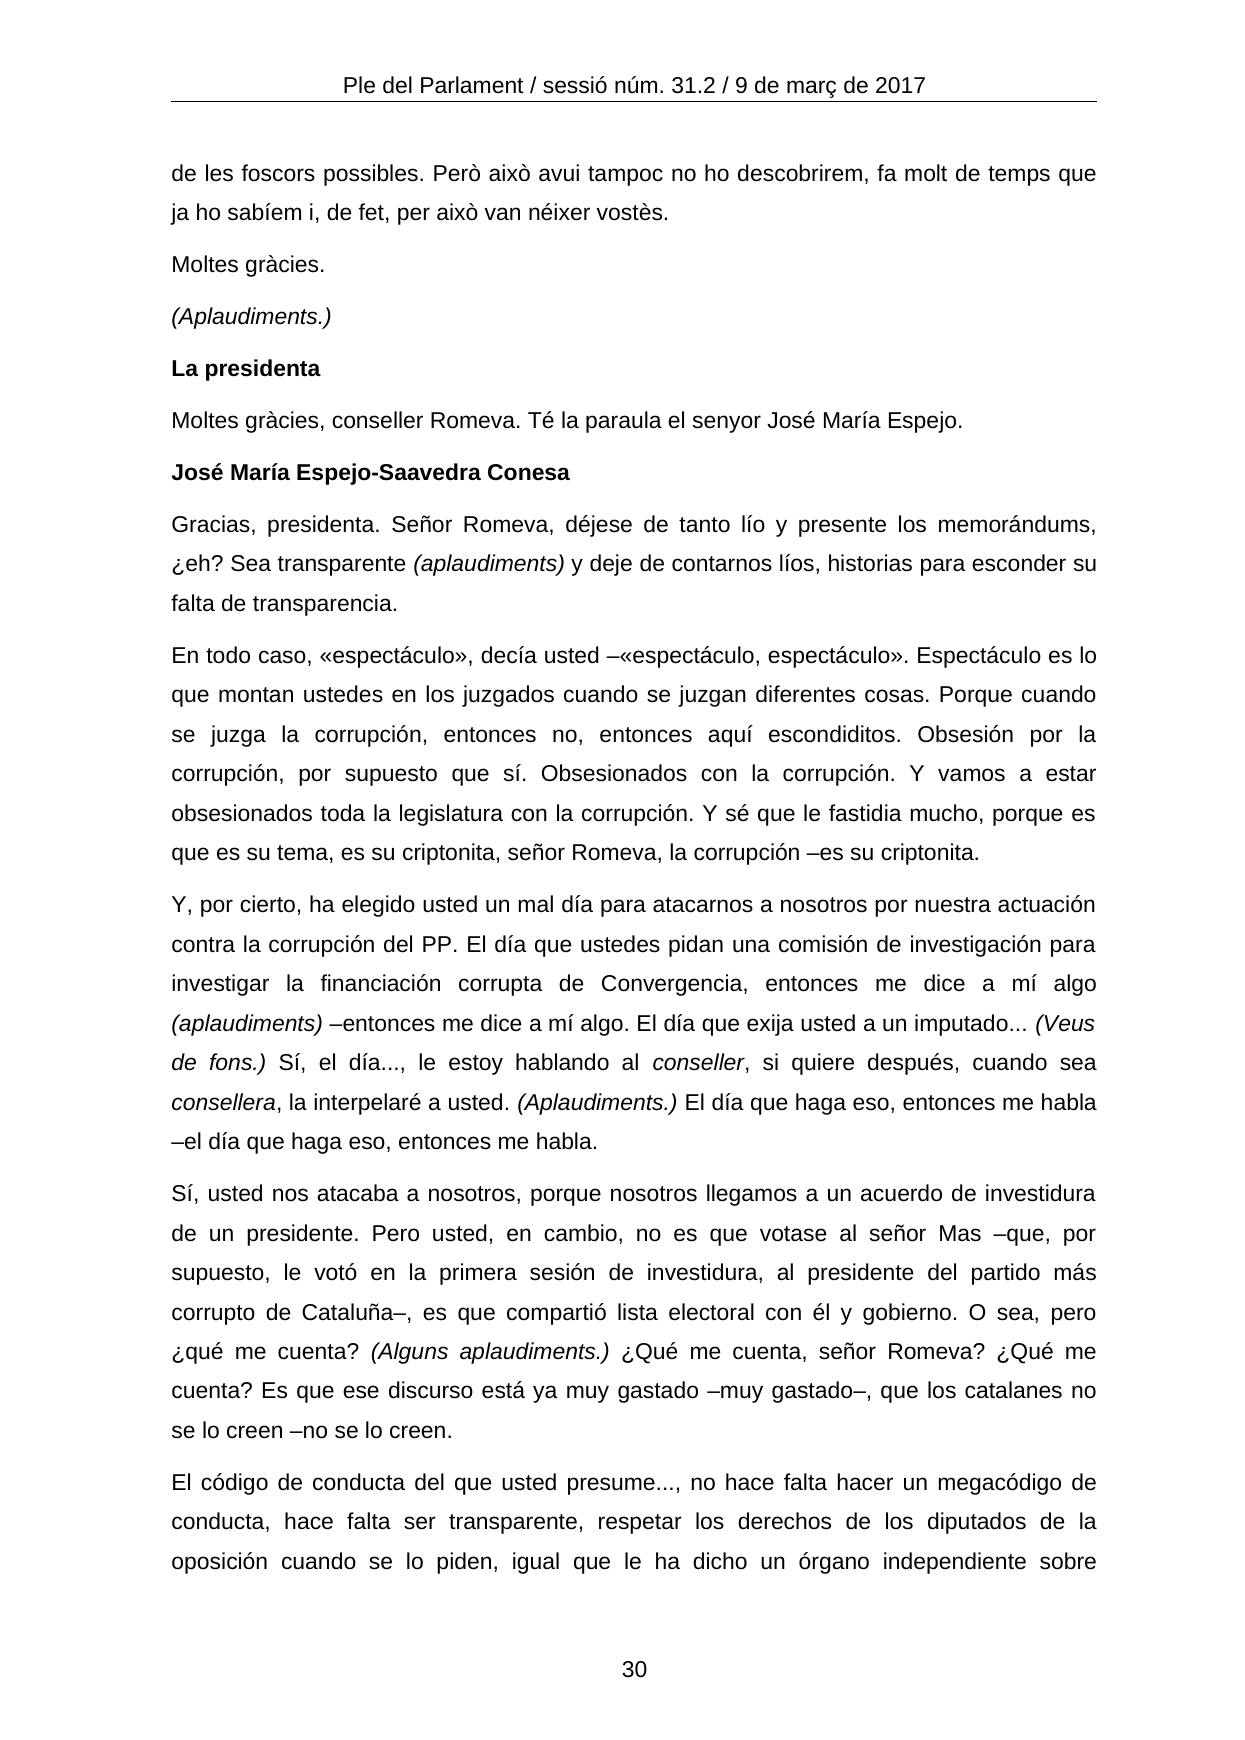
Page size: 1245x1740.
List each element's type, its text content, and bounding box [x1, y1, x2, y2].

text En todo caso, «espectáculo», decía usted –«espectáculo, espectáculo». Espectáculo es lo que montan ustedes en los juzgados cuando se juzgan diferentes cosas. Porque cuando se juzga la corrupción, entonces no, entonces aquí escondiditos. Obsesión por la corrupción, por supuesto que sí. Obsesionados con la corrupción. Y vamos a estar obsesionados toda la legislatura con la corrupción. Y sé que le fastidia mucho, porque es que es su tema, es su criptonita, señor Romeva, la corrupción –es su criptonita. [171, 642, 1097, 866]
text Sí, usted nos atacaba a nosotros, porque nosotros llegamos a un acuerdo de investidura de un presidente. Pero usted, en cambio, no es que votase al señor Mas –que, por supuesto, le votó en la primera sesión de investidura, al presidente del partido más corrupto de Cataluña–, es que compartió lista electoral con él y gobierno. O sea, pero ¿qué me cuenta? (Alguns aplaudiments.) ¿Qué me cuenta, señor Romeva? ¿Qué me cuenta? Es que ese discurso está ya muy gastado –muy gastado–, que los catalanes no se lo creen –no se lo creen. [171, 1180, 1097, 1443]
text (Aplaudiments.) [171, 303, 1097, 329]
text La presidenta [171, 355, 1097, 381]
text Gracias, presidenta. Señor Romeva, déjese de tanto lío y presente los memorándums, ¿eh? Sea transparente (aplaudiments) y deje de contarnos líos, historias para esconder su falta de transparencia. [171, 511, 1097, 616]
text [171, 159, 1097, 225]
text Moltes gràcies, conseller Romeva. Té la paraula el senyor José María Espejo. [171, 407, 1097, 433]
text Y, por cierto, ha elegido usted un mal día para atacarnos a nosotros por nuestra actuación contra la corrupción del PP. El día que ustedes pidan una comisión de investigación para investigar la financiación corrupta de Convergencia, entonces me dice a mí algo (aplaudiments) –entonces me dice a mí algo. El día que exija usted a un imputado... (Veus de fons.) Sí, el día..., le estoy hablando al conseller, si quiere después, cuando sea consellera, la interpelaré a usted. (Aplaudiments.) El día que haga eso, entonces me habla –el día que haga eso, entonces me habla. [171, 891, 1097, 1154]
text José María Espejo-Saavedra Conesa [171, 459, 1097, 485]
text Moltes gràcies. [171, 251, 1097, 277]
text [171, 1469, 1097, 1574]
